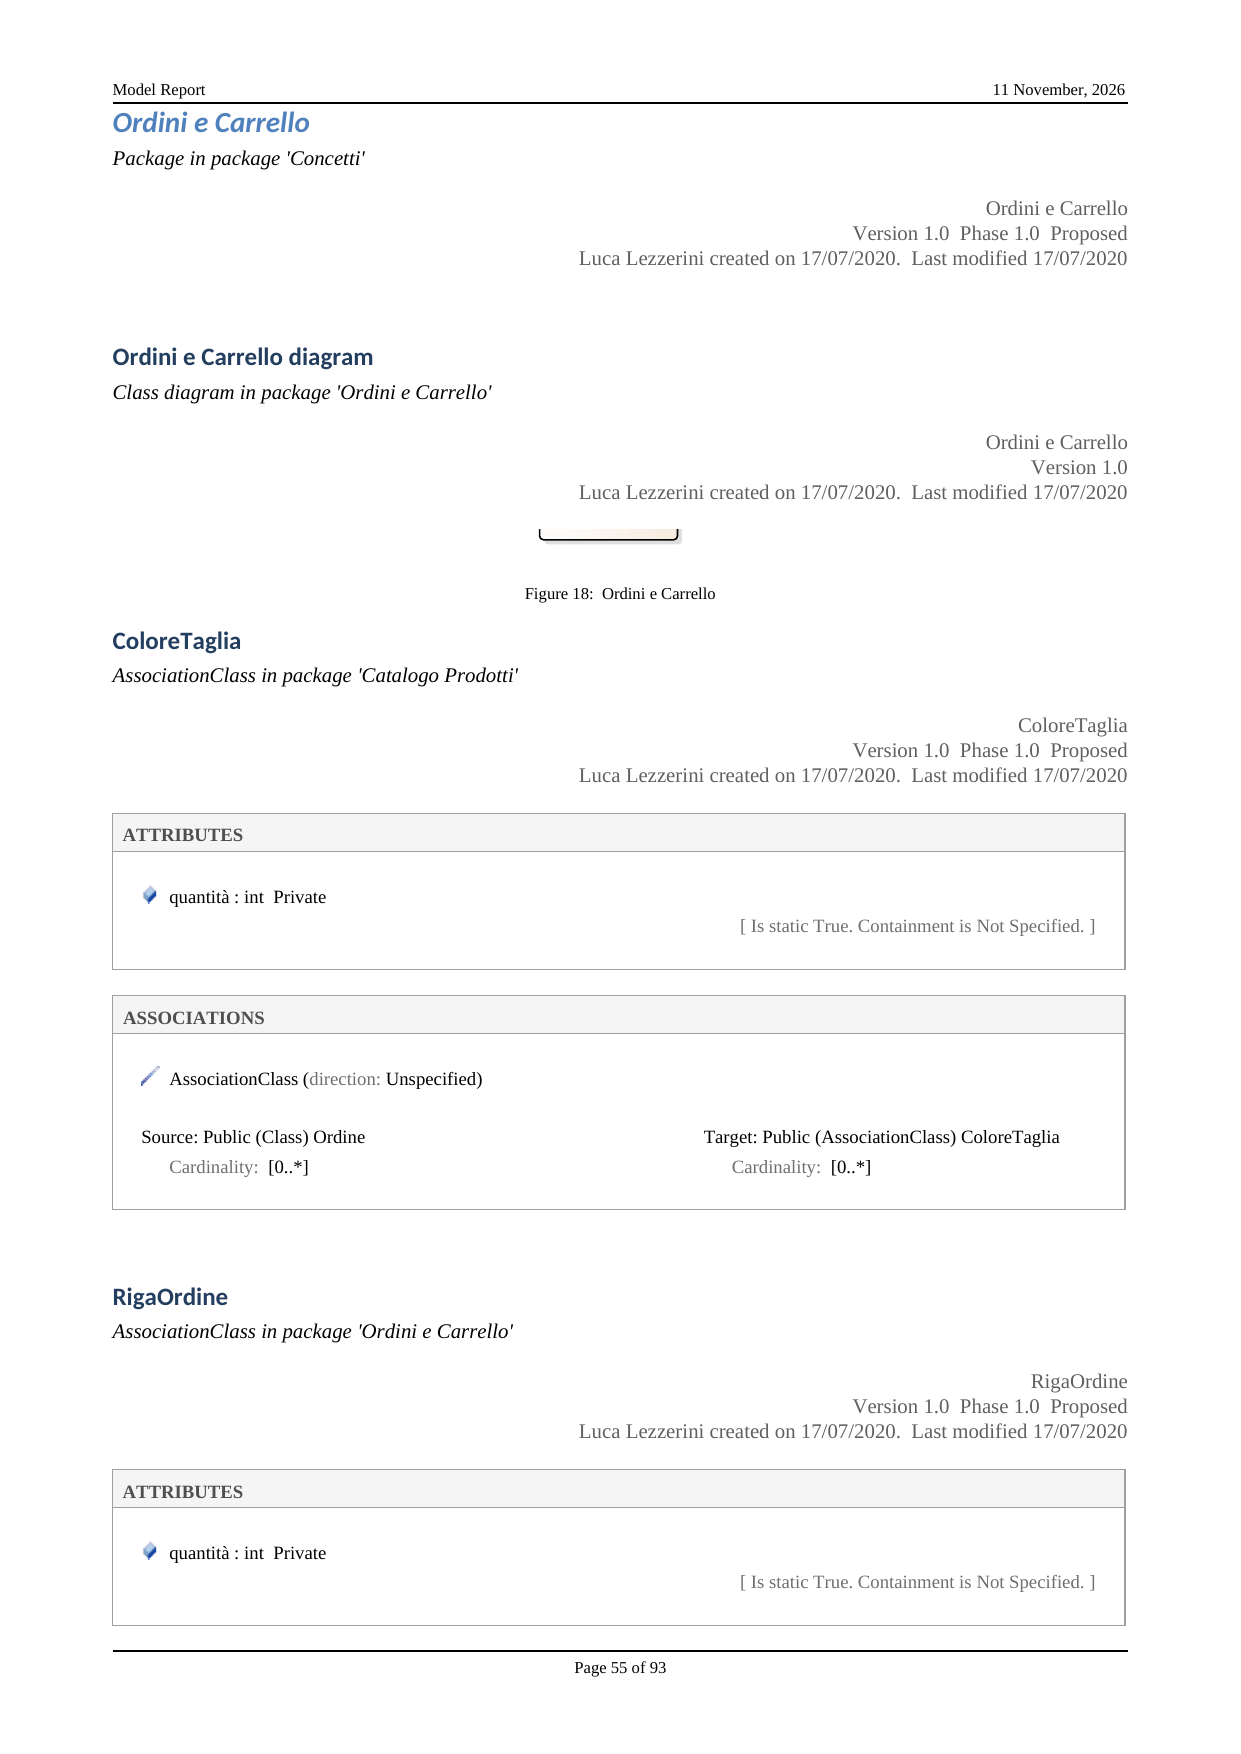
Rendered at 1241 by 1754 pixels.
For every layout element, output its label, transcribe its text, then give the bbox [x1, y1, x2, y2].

text Version 1.0 Phase 1.0 Proposed [112, 737, 1128, 762]
table_header ASSOCIATIONS [113, 996, 1124, 1033]
text Package in package 'Concetti' [112, 146, 1128, 171]
text Ordini e Carrello [112, 196, 1128, 221]
text Version 1.0 [112, 454, 1128, 479]
subtitle Ordini e Carrello diagram [112, 346, 1128, 371]
text Luca Lezzerini created on 17/07/2020. Last modified 17/07/2020 [112, 479, 1128, 504]
text RigaOrdine [112, 1369, 1128, 1394]
text AssociationClass in package 'Catalogo Prodotti' [112, 662, 1128, 687]
picture [141, 884, 160, 904]
subtitle Ordini e Carrello [112, 112, 1128, 137]
text Version 1.0 Phase 1.0 Proposed [112, 221, 1128, 246]
table_cell Source: Public (Class) Ordine Cardinality: [0..*] [113, 1122, 675, 1209]
text Ordini e Carrello [112, 579, 1128, 604]
table_cell quantità : int Private [ Is static True. Containment is Not Specified. ] [113, 852, 1124, 969]
picture [141, 1066, 160, 1086]
text Luca Lezzerini created on 17/07/2020. Last modified 17/07/2020 [112, 762, 1128, 787]
table_cell quantità : int Private [ Is static True. Containment is Not Specified. ] [113, 1508, 1124, 1625]
table_header ATTRIBUTES [113, 1470, 1124, 1507]
text Luca Lezzerini created on 17/07/2020. Last modified 17/07/2020 [112, 1419, 1128, 1444]
text Class diagram in package 'Ordini e Carrello' [112, 379, 1128, 404]
text ColoreTaglia [112, 712, 1128, 737]
table_cell AssociationClass (direction: Unspecified) [113, 1034, 1124, 1122]
picture [141, 1540, 160, 1560]
text AssociationClass in package 'Ordini e Carrello' [112, 1319, 1128, 1344]
text Luca Lezzerini created on 17/07/2020. Last modified 17/07/2020 [112, 246, 1128, 271]
text Version 1.0 Phase 1.0 Proposed [112, 1394, 1128, 1419]
table_cell Target: Public (AssociationClass) ColoreTaglia Cardinality: [0..*] [675, 1122, 1124, 1209]
subtitle ColoreTaglia [112, 629, 1128, 654]
subtitle RigaOrdine [112, 1285, 1128, 1310]
text Ordini e Carrello [112, 429, 1128, 454]
table_header ATTRIBUTES [113, 814, 1124, 851]
